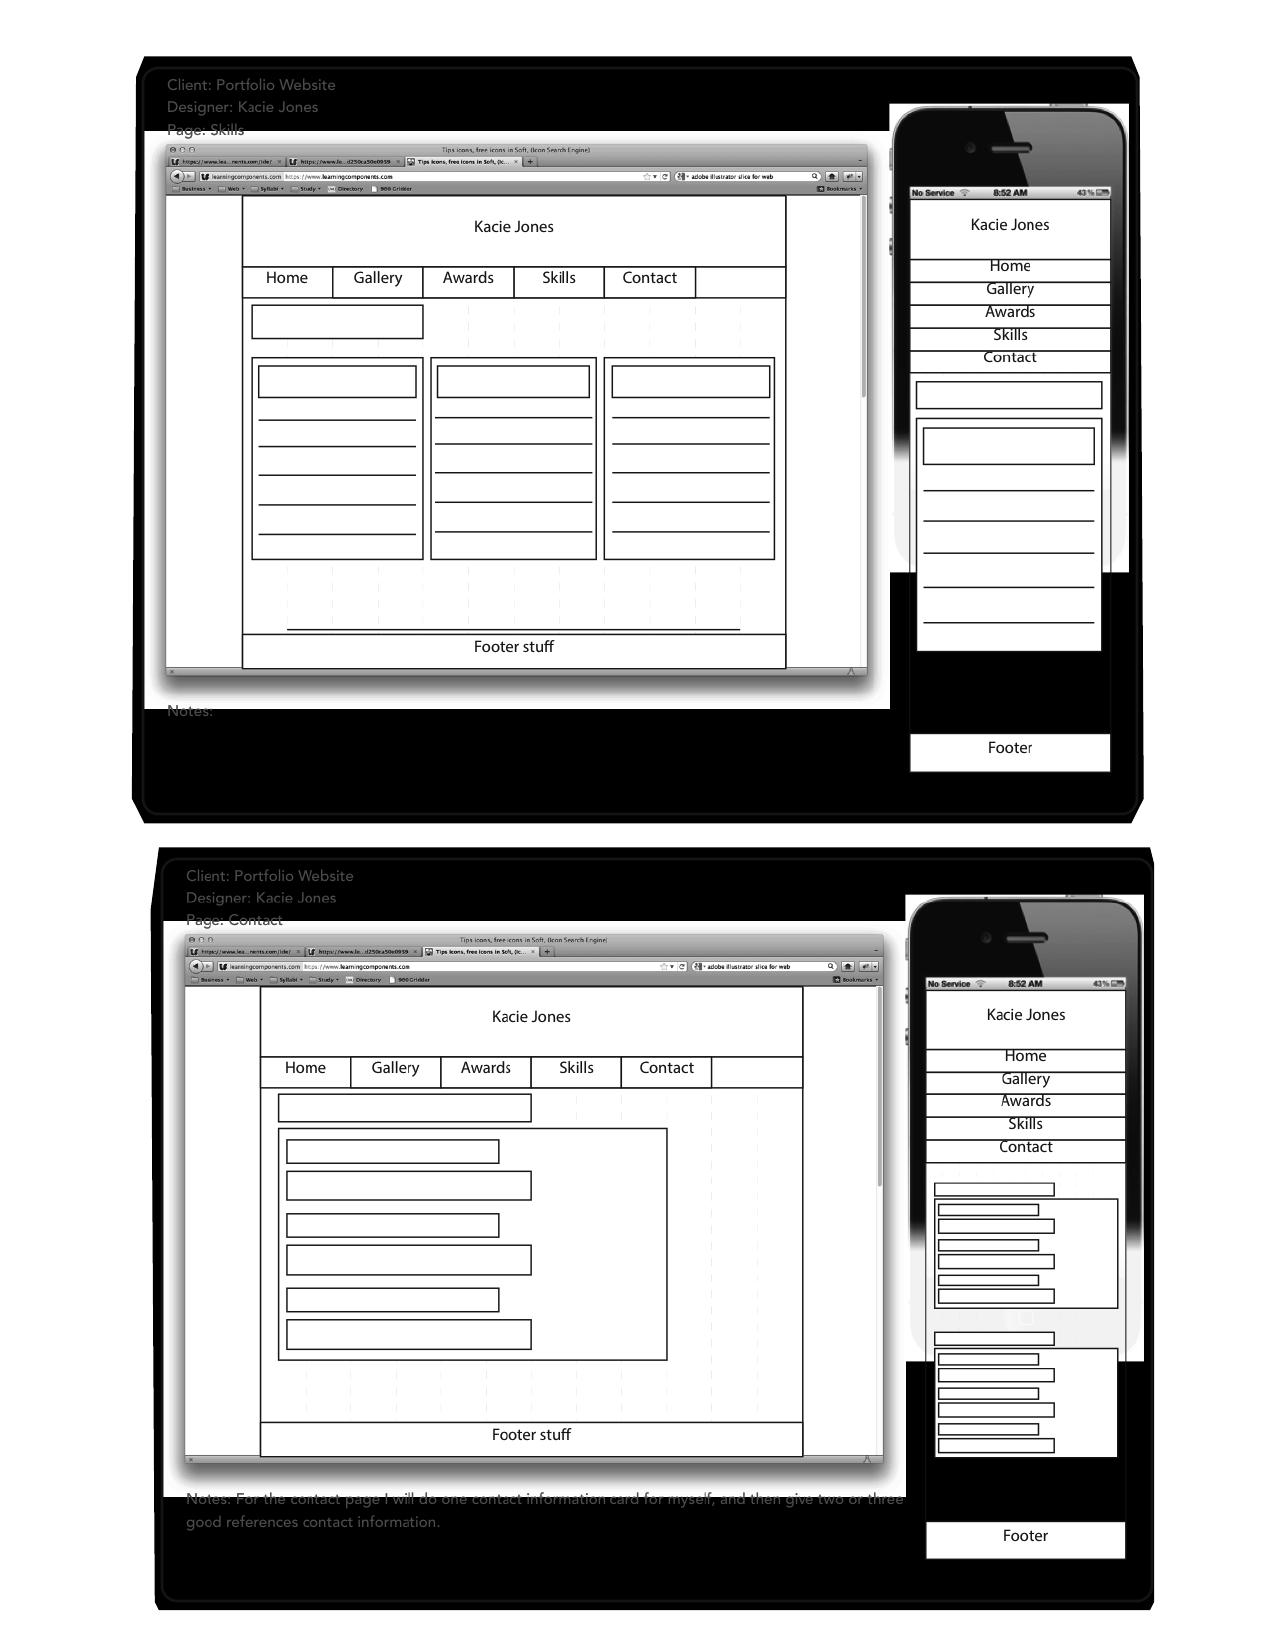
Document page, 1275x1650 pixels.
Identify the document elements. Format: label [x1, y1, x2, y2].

picture [148, 846, 1154, 1609]
picture [129, 55, 1144, 822]
